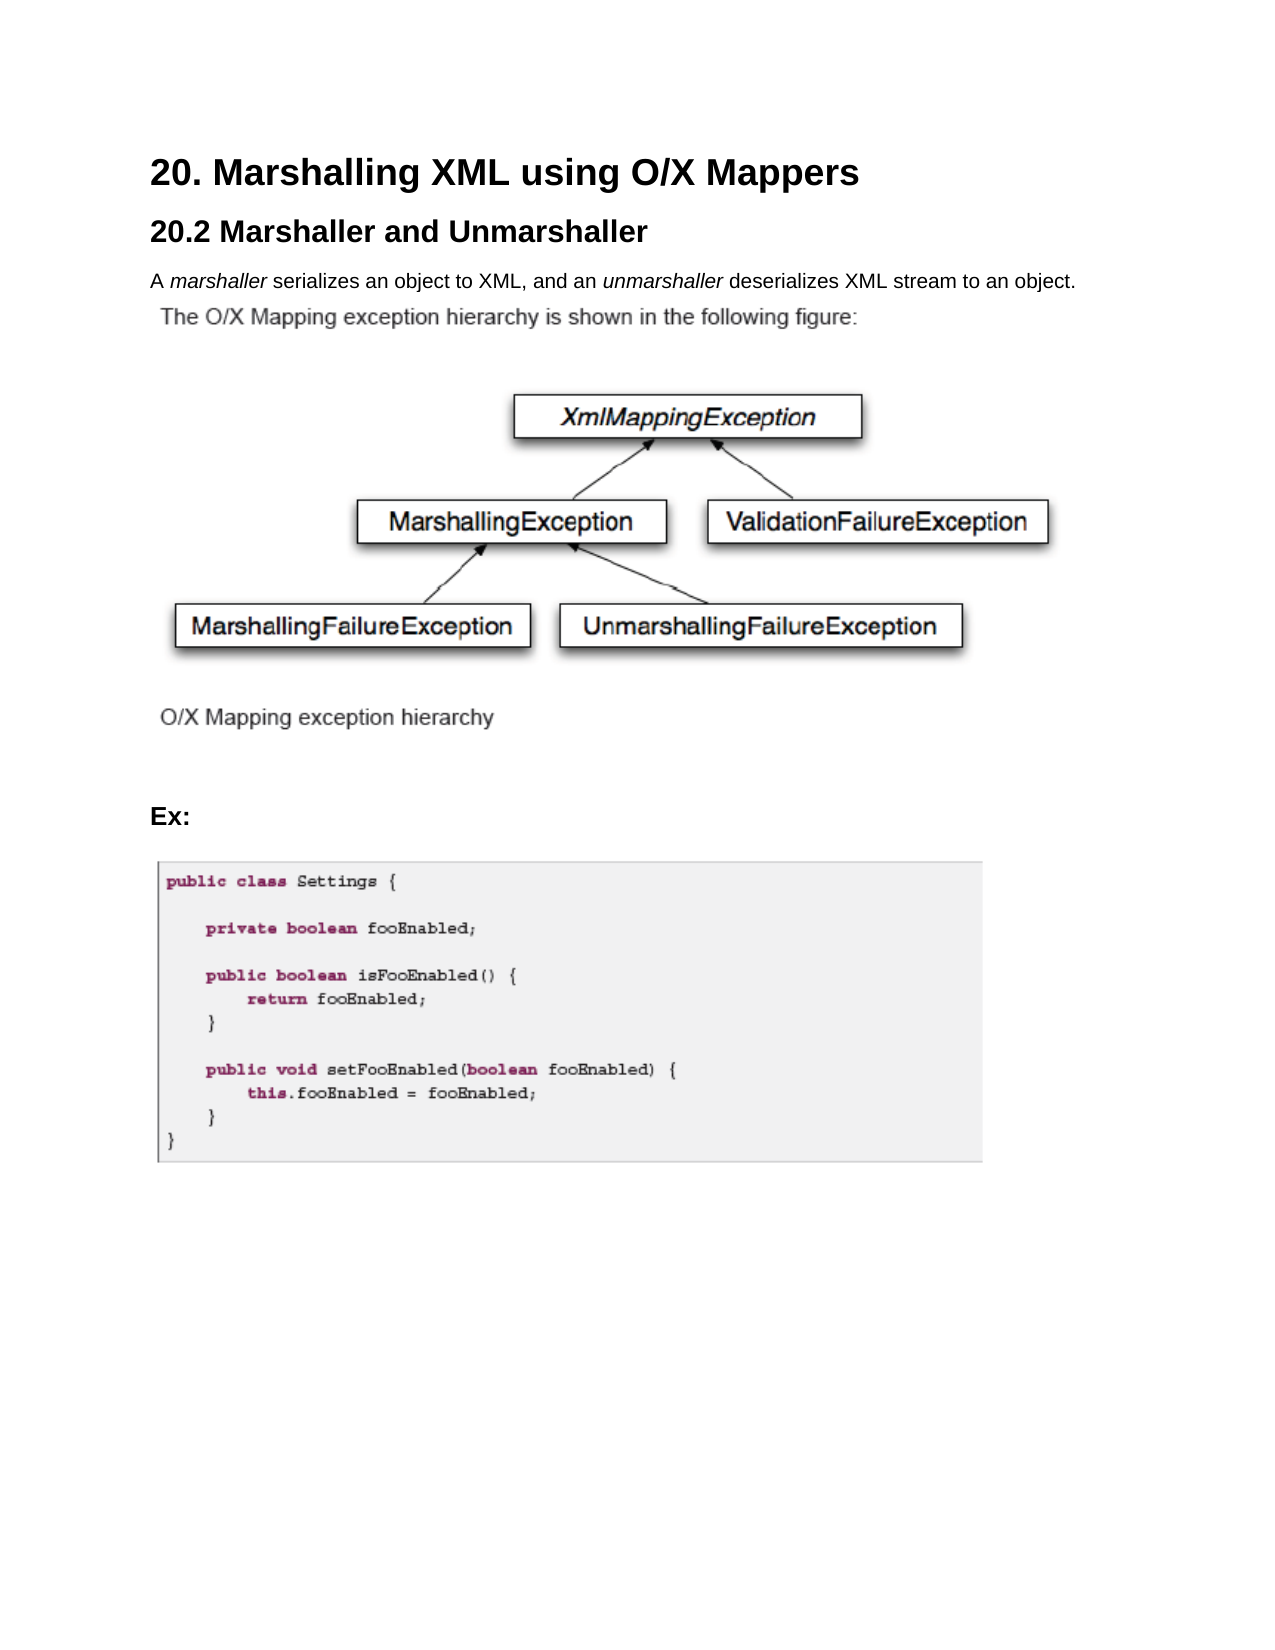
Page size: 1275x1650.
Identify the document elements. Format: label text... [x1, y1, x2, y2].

text A marshaller serializes an object to XML, and an unmarshaller deserializes XML stream to an object. [150, 269, 1125, 292]
picture [150, 849, 983, 1177]
text 20.2 Marshaller and Unmarshaller [150, 213, 1125, 249]
text Ex: [150, 801, 1125, 831]
text 20. Marshalling XML using O/X Mappers [150, 150, 1125, 193]
picture [150, 292, 1125, 734]
